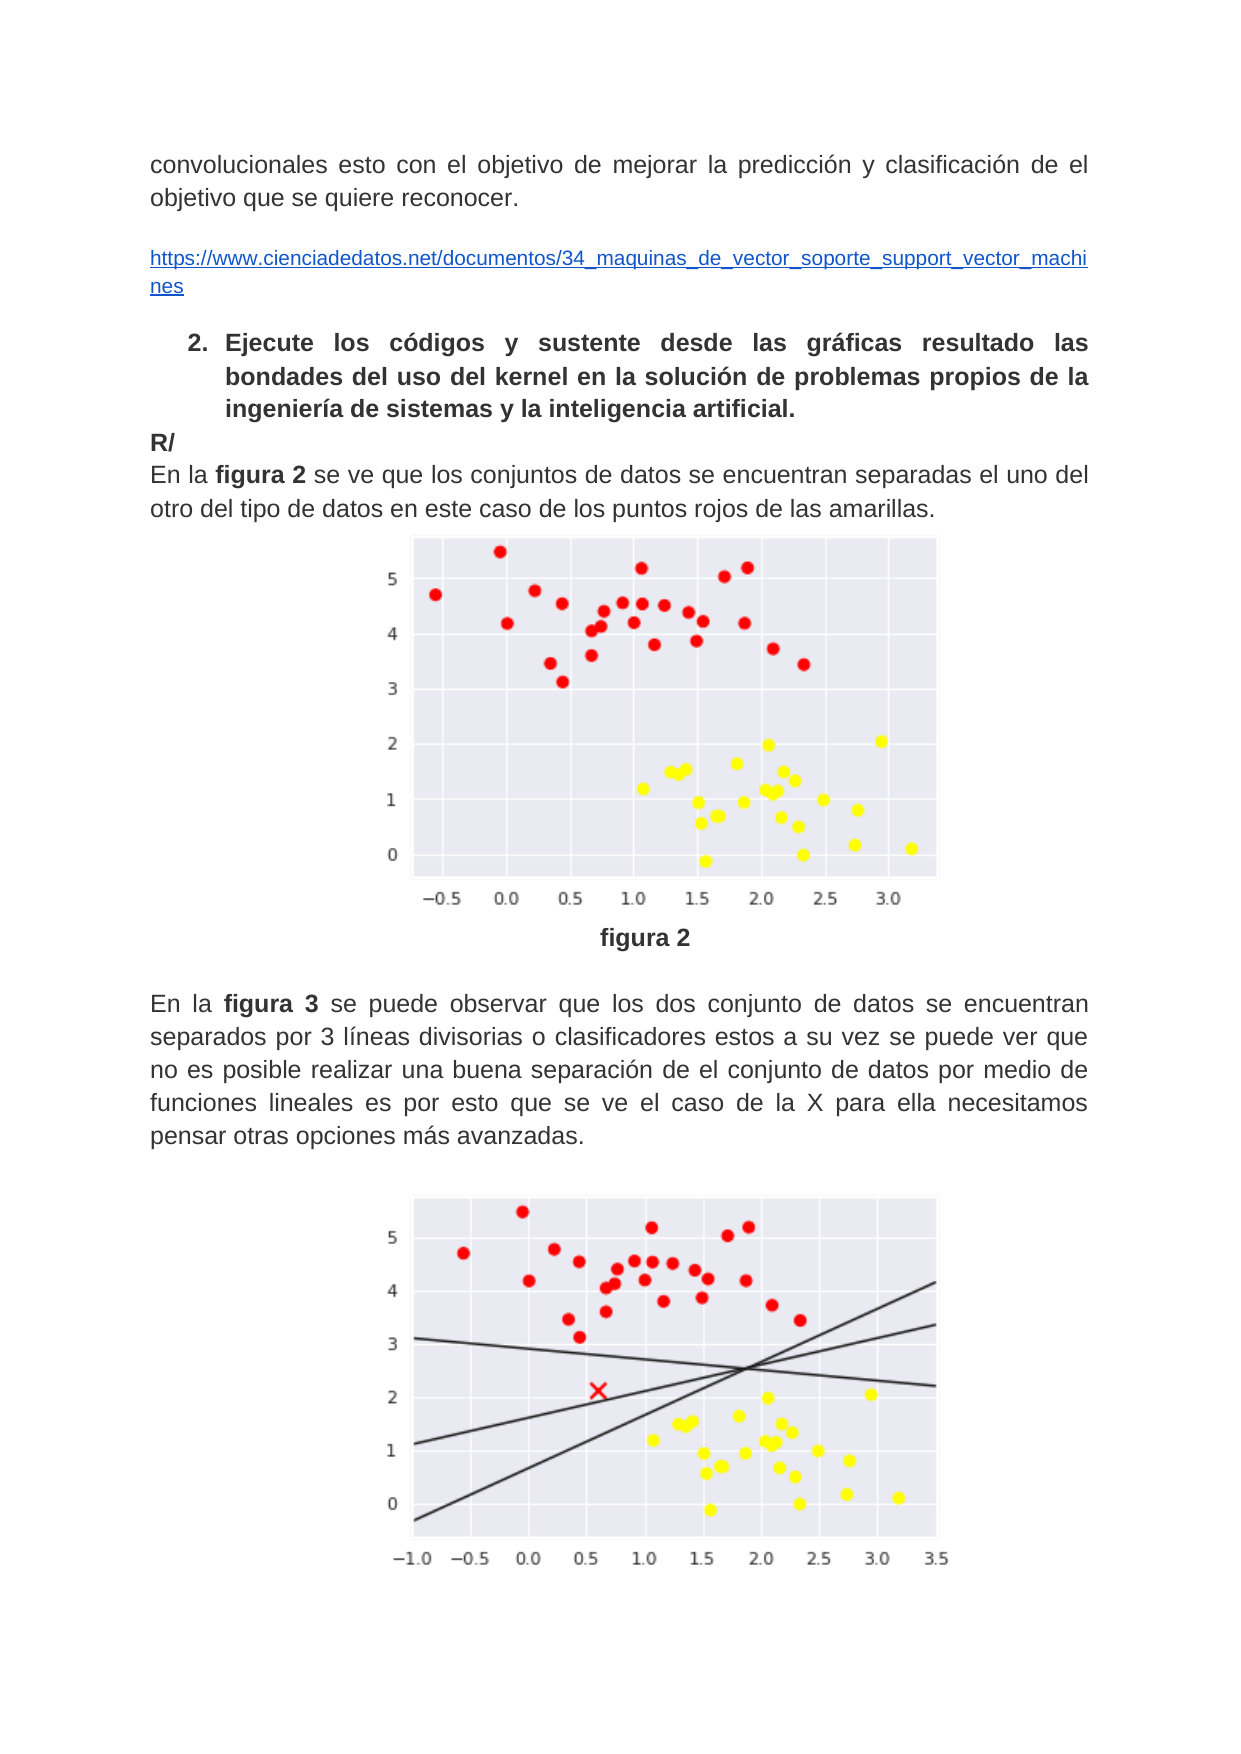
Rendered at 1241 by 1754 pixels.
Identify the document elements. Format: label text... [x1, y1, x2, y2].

text https://www.cienciadedatos.net/documentos/34_maquinas_de_vector_soporte_support_vector_machines [150, 216, 1090, 297]
text En la figura 2 se ve que los conjuntos de datos se encuentran separadas el uno del otro del tipo de datos en este caso de los puntos rojos de las amarillas. [150, 461, 1090, 522]
text En la figura 3 se puede observar que los dos conjunto de datos se encuentran separados por 3 líneas divisorias o clasificadores estos a su vez se puede ver que no es posible realizar una buena separación de el conjunto de datos por medio de funciones lineales es por esto que se ve el caso de la X para ella necesitamos pensar otras opciones más avanzadas. [150, 989, 1090, 1149]
picture [375, 526, 946, 919]
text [150, 150, 1090, 212]
text figura 2 [150, 923, 1090, 951]
text R/ [150, 427, 1090, 456]
picture [375, 1186, 960, 1579]
list Ejecute los códigos y sustente desde las gráficas resultado las bondades del uso del kernel en la solución de problemas propios de la ingeniería de sistemas y la inteligencia artificial. [187, 328, 1090, 423]
